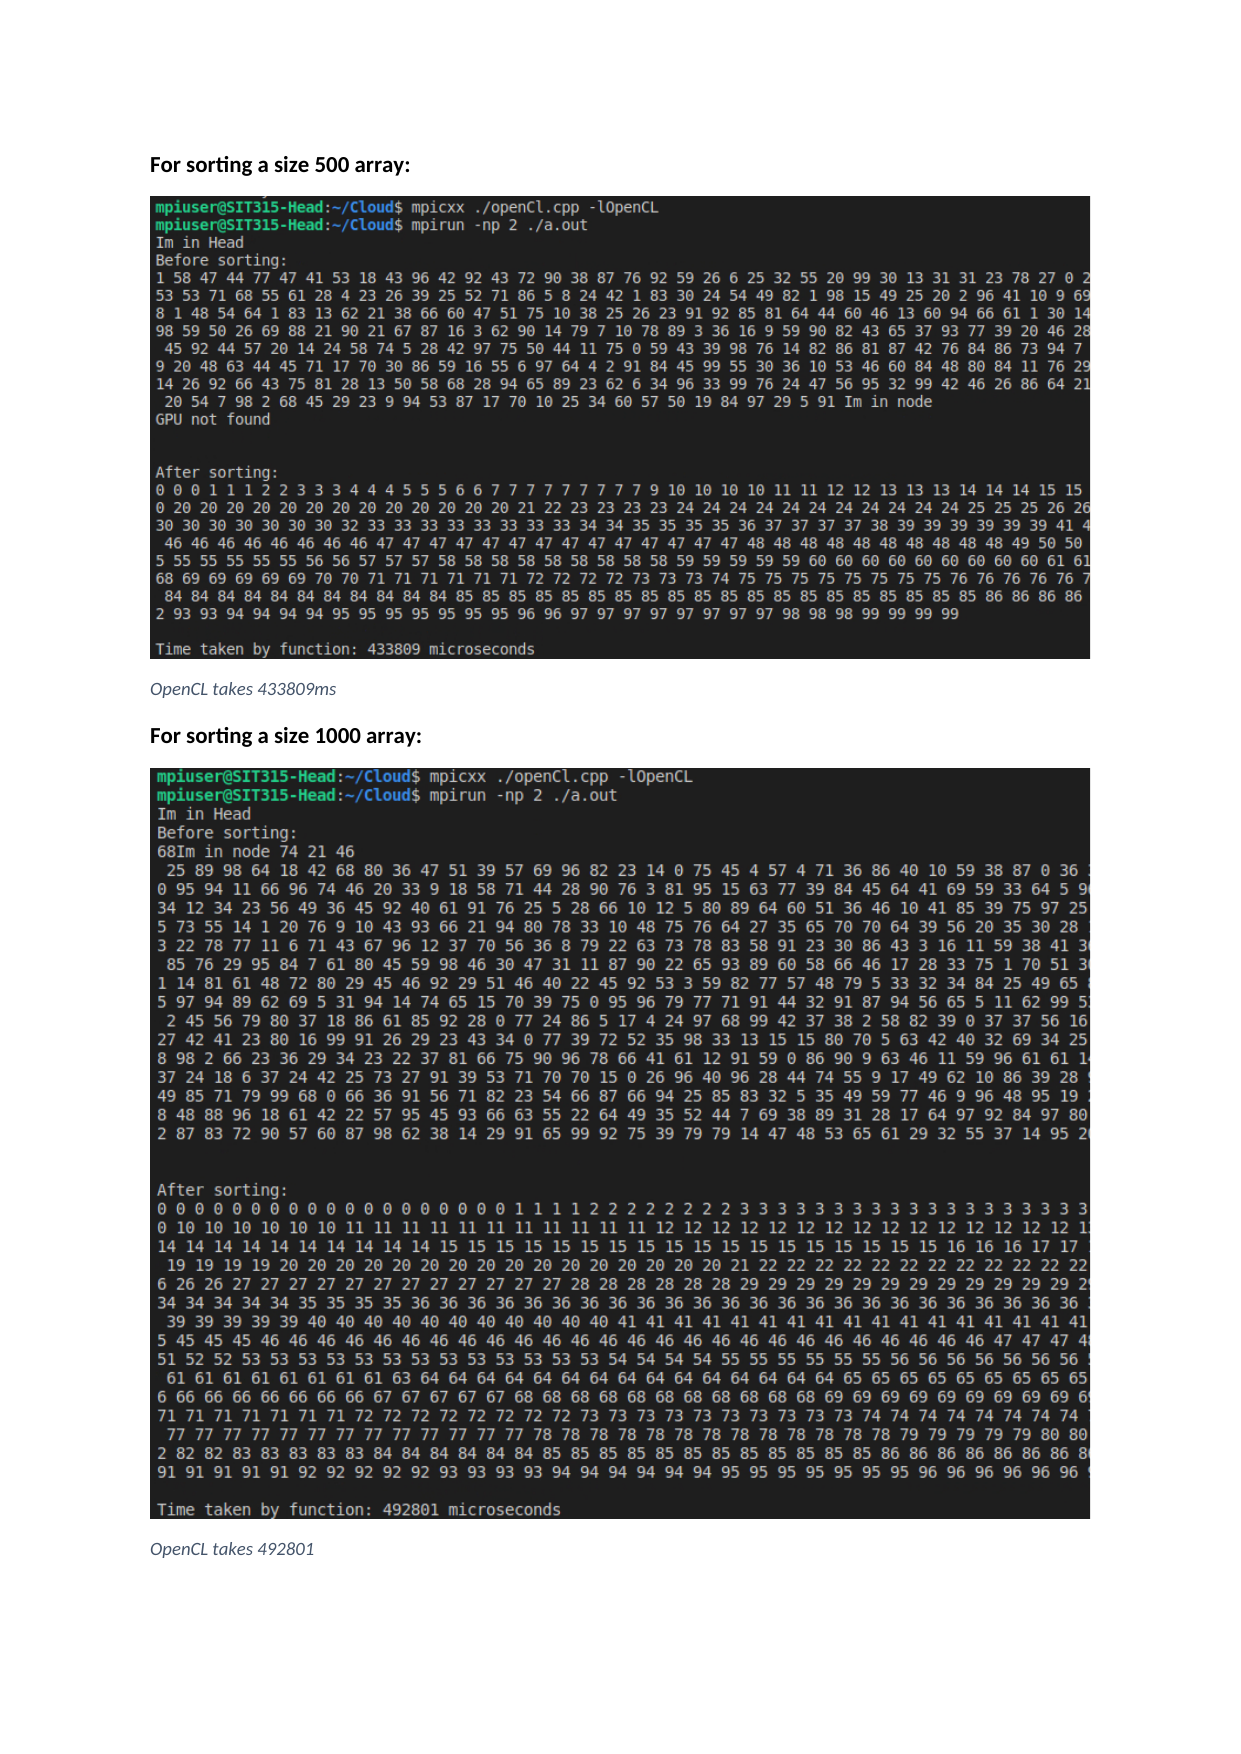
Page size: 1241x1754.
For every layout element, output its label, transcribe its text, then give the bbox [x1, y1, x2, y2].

text OpenCL takes 492801 [150, 1537, 1090, 1560]
text For sorting a size 500 array: [150, 150, 1090, 178]
picture [150, 196, 1091, 659]
text OpenCL takes 433809ms [150, 678, 1090, 701]
text For sorting a size 1000 array: [150, 721, 1090, 749]
picture [150, 768, 1091, 1519]
